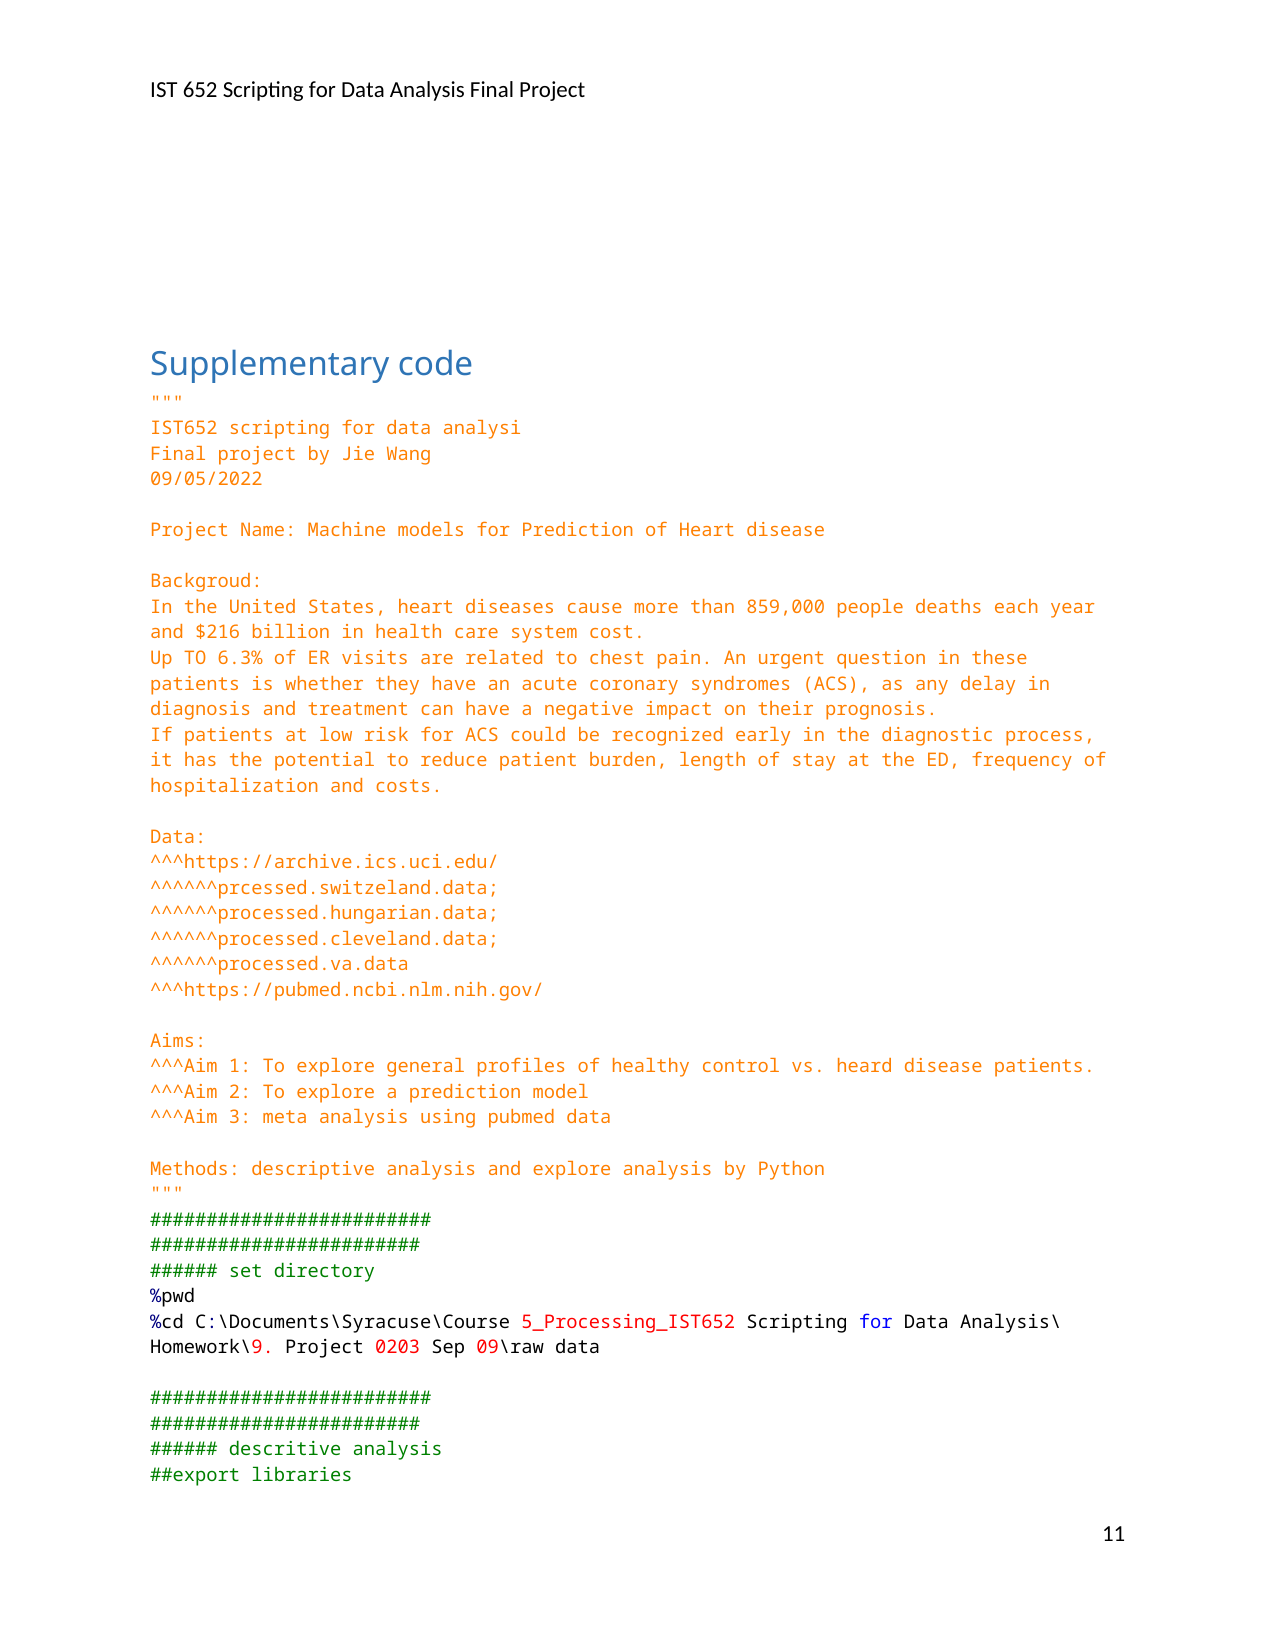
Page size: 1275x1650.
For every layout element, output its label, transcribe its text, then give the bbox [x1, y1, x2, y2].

text ^^^^^^processed.hungarian.data; [150, 899, 1125, 925]
text ^^^^^^processed.va.data [150, 951, 1125, 976]
text Up TO 6.3% of ER visits are related to chest pain. An urgent question in these patients is whether they have an acute coronary syndromes (ACS), as any delay in diagnosis and treatment can have a negative impact on their prognosis. [150, 644, 1125, 721]
text ^^^Aim 2: To explore a prediction model [150, 1078, 1125, 1104]
subtitle Supplementary code [150, 340, 1125, 386]
text IST652 scripting for data analysi [150, 415, 1125, 440]
text 09/05/2022 [150, 466, 1125, 491]
text ^^^^^^processed.cleveland.data; [150, 925, 1125, 951]
text In the United States, heart diseases cause more than 859,000 people deaths each year and $216 billion in health care system cost. [150, 593, 1125, 644]
text Methods: descriptive analysis and explore analysis by Python [150, 1155, 1125, 1180]
text ###### descritive analysis [150, 1436, 1125, 1461]
text ######################## [150, 1410, 1125, 1436]
text Project Name: Machine models for Prediction of Heart disease [150, 517, 1125, 542]
text ######################### [150, 1206, 1125, 1231]
text ^^^Aim 3: meta analysis using pubmed data [150, 1104, 1125, 1129]
text ##export libraries [150, 1461, 1125, 1487]
text """ [150, 389, 1125, 415]
text ^^^https://archive.ics.uci.edu/ [150, 848, 1125, 874]
text %cd C:\Documents\Syracuse\Course 5_Processing_IST652 Scripting for Data Analysis\Homework\9. Project 0203 Sep 09\raw data [150, 1308, 1125, 1359]
text %pwd [150, 1282, 1125, 1308]
text ^^^Aim 1: To explore general profiles of healthy control vs. heard disease patients. [150, 1053, 1125, 1078]
text ######################## [150, 1231, 1125, 1257]
text ######################### [150, 1384, 1125, 1410]
text Aims: [150, 1027, 1125, 1053]
text Backgroud: [150, 568, 1125, 593]
text Data: [150, 823, 1125, 848]
text """ [150, 1180, 1125, 1206]
text ^^^https://pubmed.ncbi.nlm.nih.gov/ [150, 976, 1125, 1002]
text Final project by Jie Wang [150, 440, 1125, 466]
text ###### set directory [150, 1257, 1125, 1282]
text ^^^^^^prcessed.switzeland.data; [150, 874, 1125, 899]
text If patients at low risk for ACS could be recognized early in the diagnostic process, it has the potential to reduce patient burden, length of stay at the ED, frequency of hospitalization and costs. [150, 721, 1125, 797]
